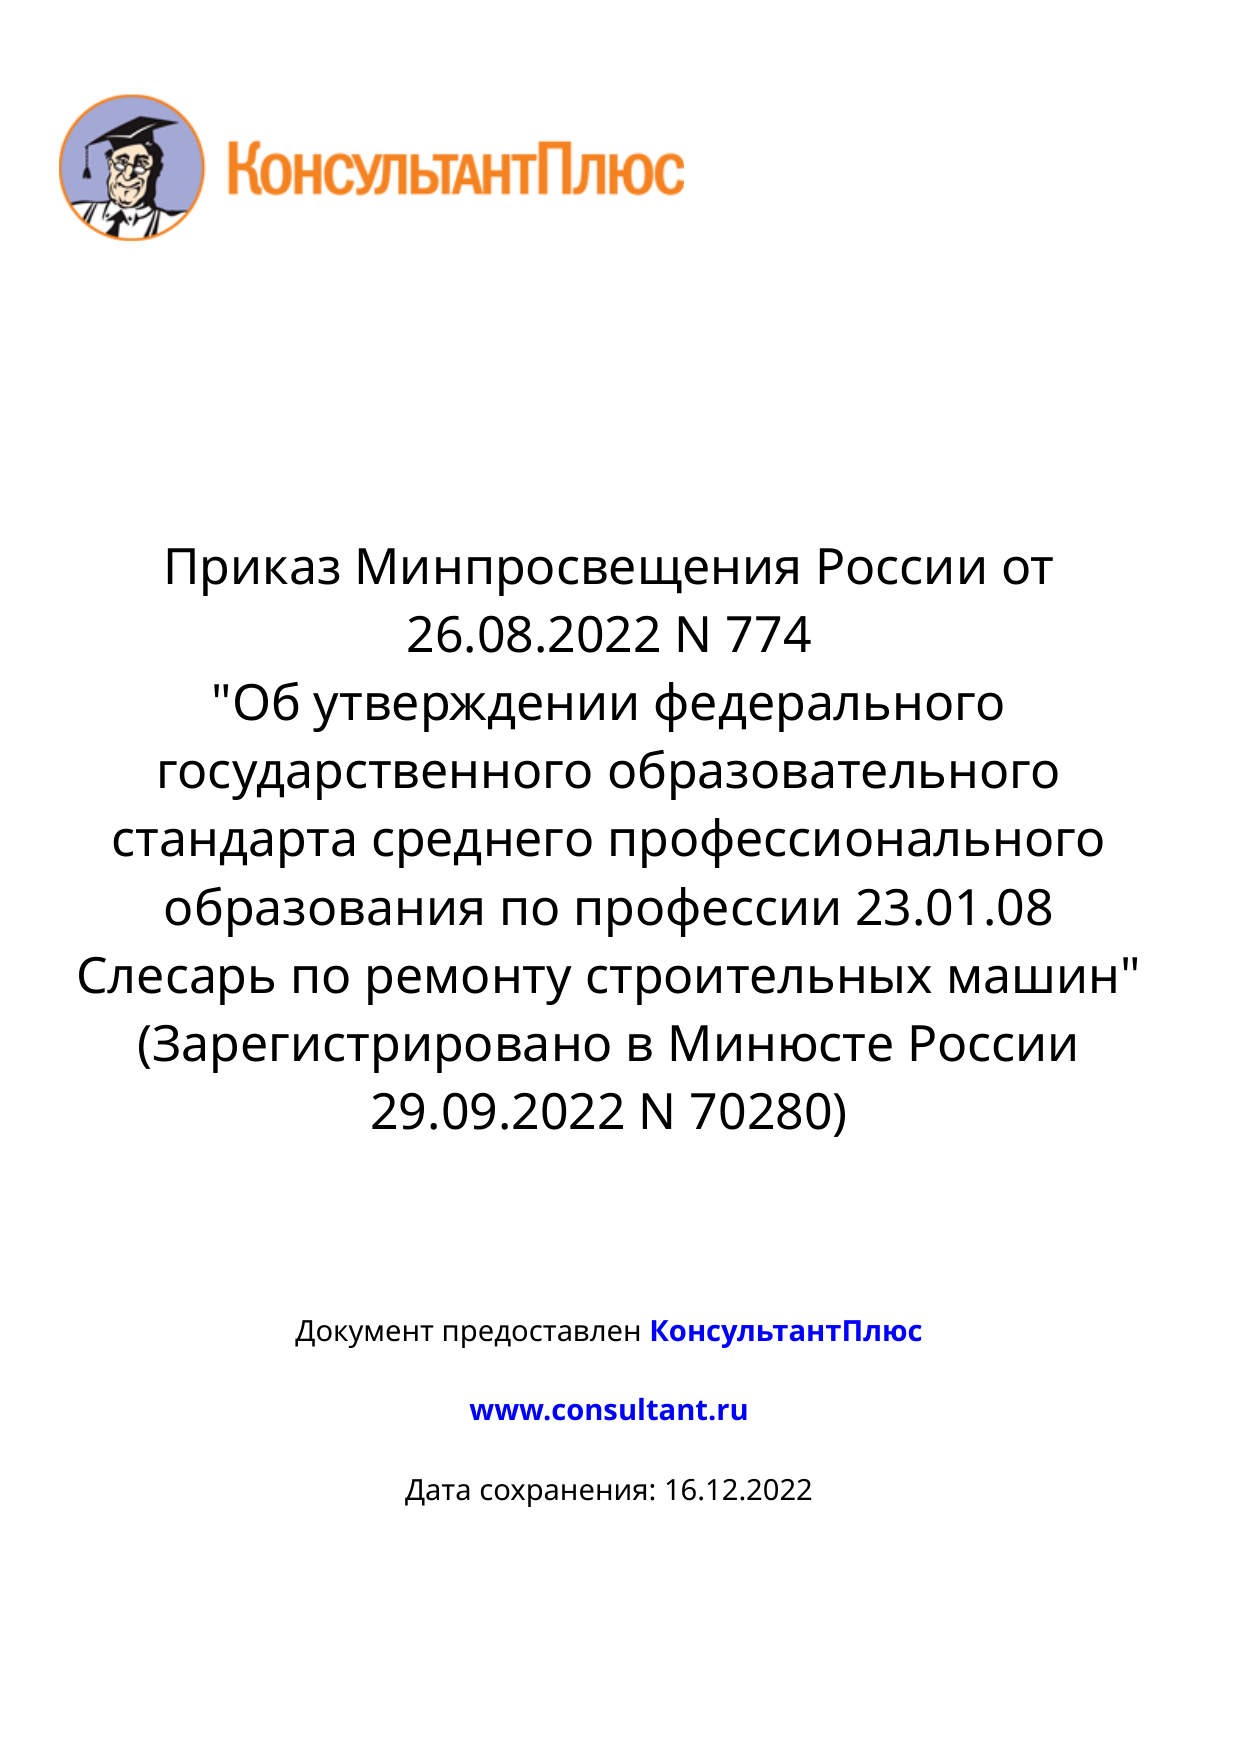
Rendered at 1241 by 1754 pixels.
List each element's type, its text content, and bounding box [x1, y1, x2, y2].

table_cell Документ предоставлен КонсультантПлюс www.consultant.ru Дата сохранения: 16.12.2022 [51, 1272, 1167, 1587]
picture [59, 93, 684, 243]
table_header [51, 88, 1167, 403]
table_cell Приказ Минпросвещения России от 26.08.2022 N 774 "Об утверждении федерального государственного образовательного стандарта среднего профессионального образования по профессии 23.01.08 Слесарь по ремонту строительных машин" (Зарегистрировано в Минюсте России 29.09.2022 N 70280) [51, 403, 1167, 1272]
